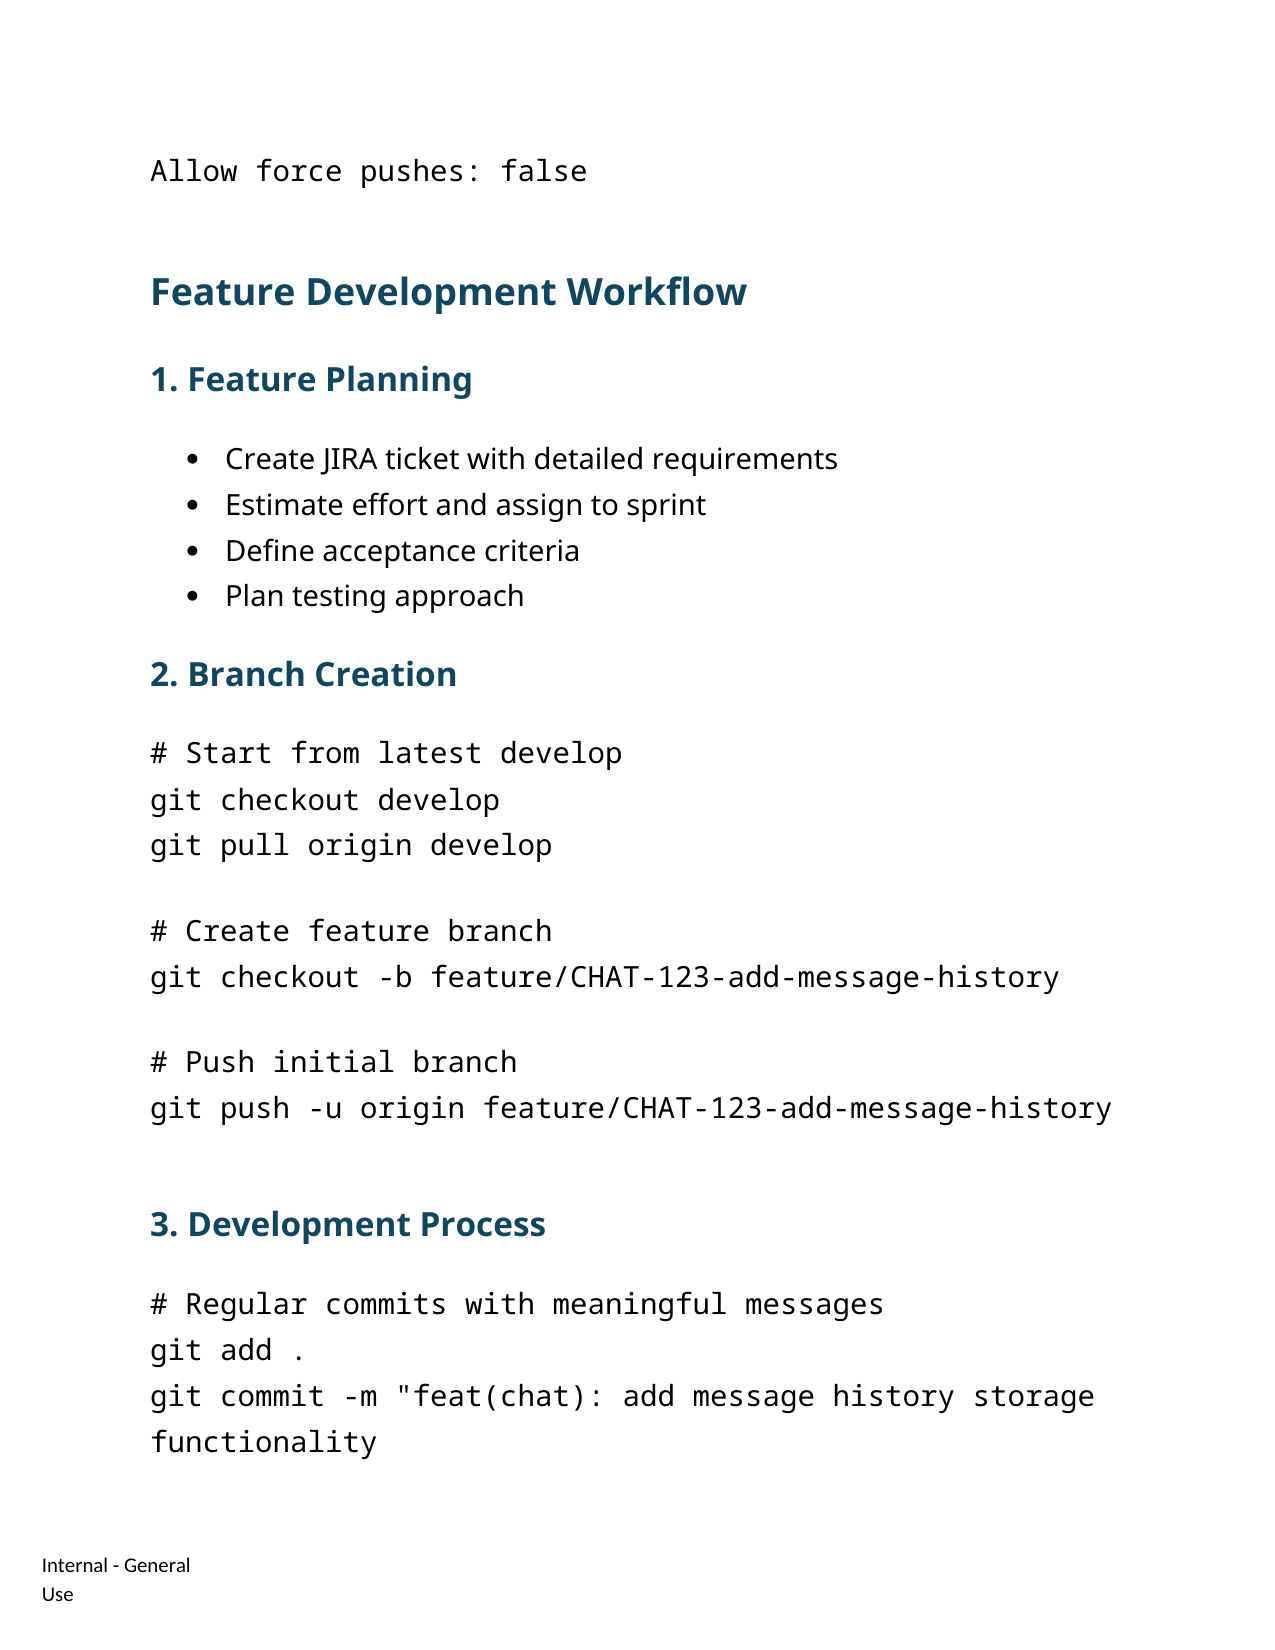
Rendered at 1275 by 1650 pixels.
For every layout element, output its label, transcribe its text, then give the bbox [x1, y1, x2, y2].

list Estimate effort and assign to sprint [187, 484, 1125, 523]
list Plan testing approach [187, 576, 1125, 615]
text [150, 150, 1125, 229]
subtitle 3. Development Process [150, 1201, 1125, 1247]
text # Start from latest develop git checkout develop git pull origin develop # Create feature branch git checkout -b feature/CHAT-123-add-message-history # Push initial branch git push -u origin feature/CHAT-123-add-message-history [150, 733, 1125, 1167]
subtitle 1. Feature Planning [150, 356, 1125, 401]
subtitle 2. Branch Creation [150, 651, 1125, 696]
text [150, 1283, 1125, 1461]
list Create JIRA ticket with detailed requirements [187, 438, 1125, 478]
subtitle Feature Development Workflow [150, 266, 1125, 317]
list Define acceptance criteria [187, 530, 1125, 569]
